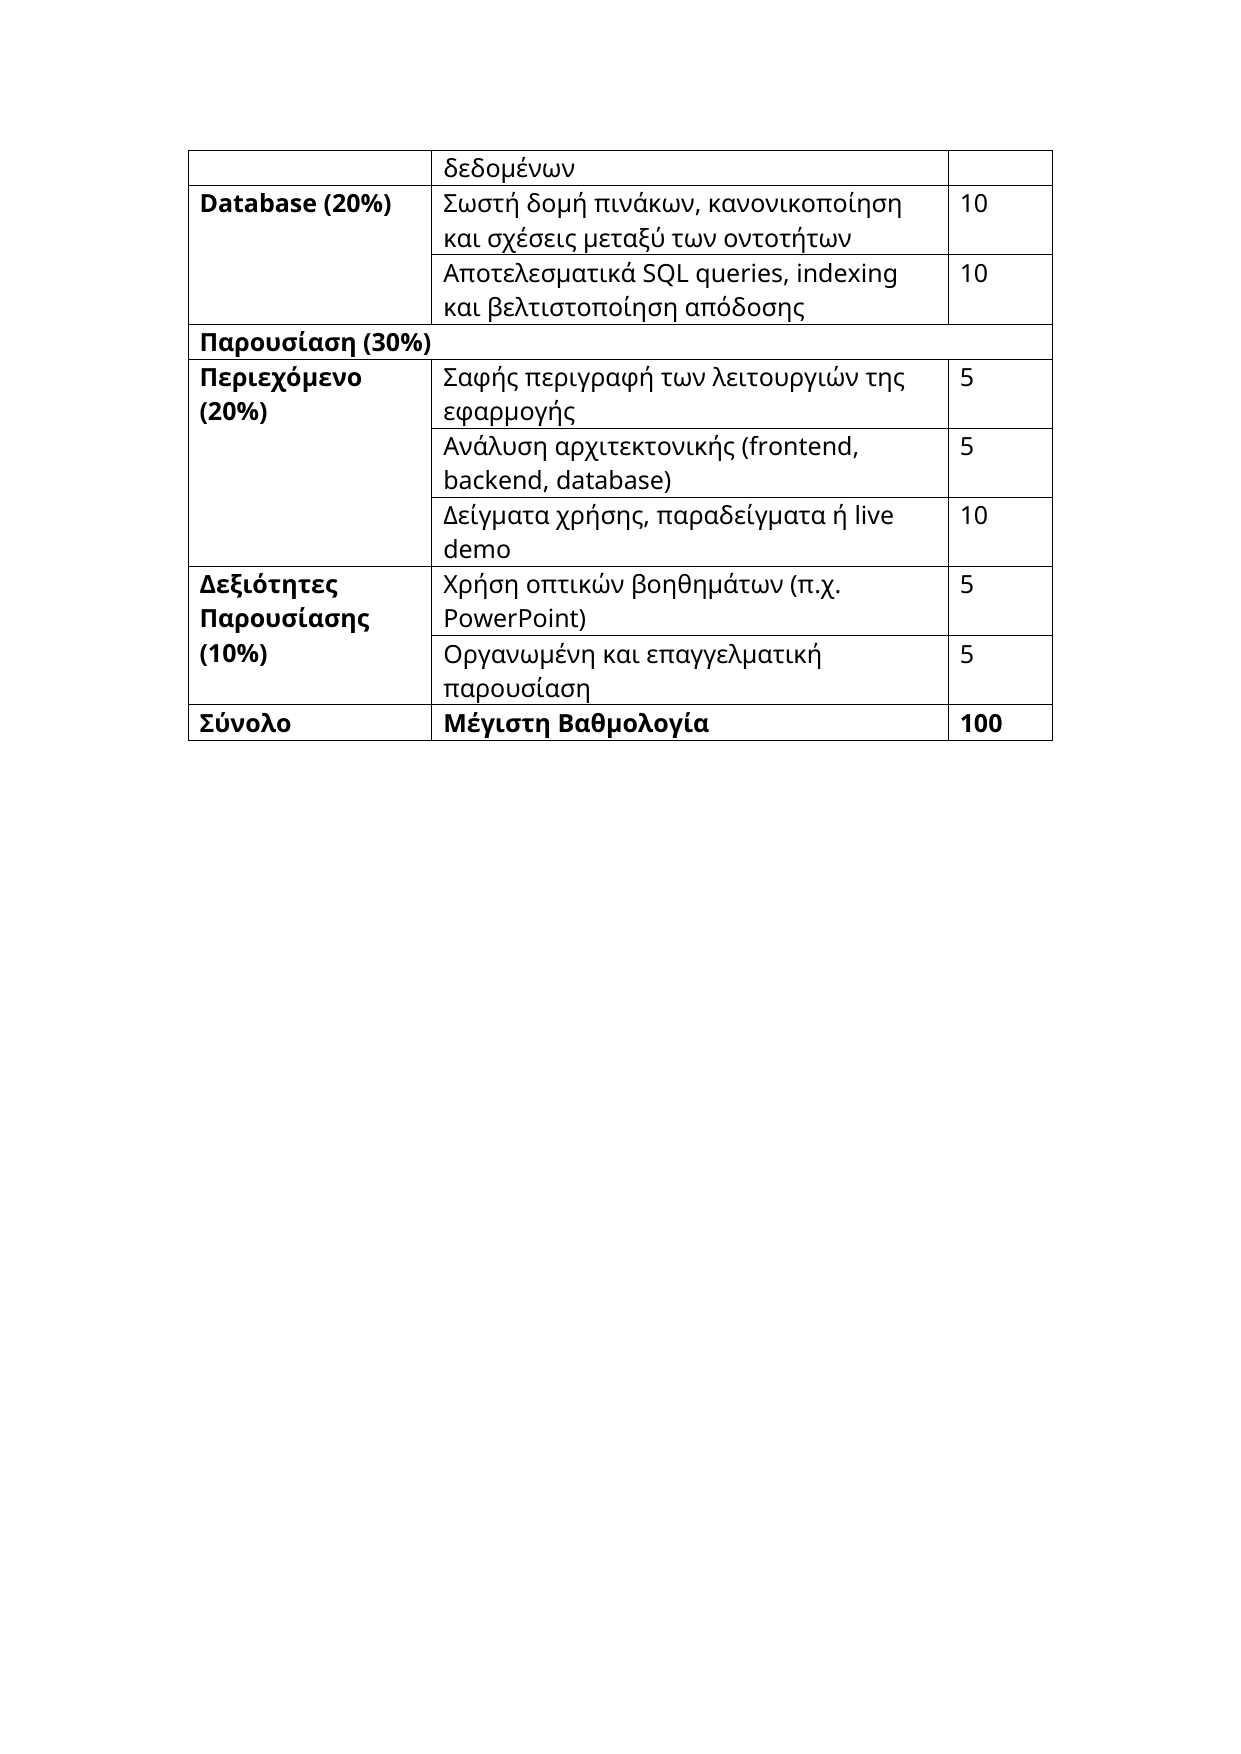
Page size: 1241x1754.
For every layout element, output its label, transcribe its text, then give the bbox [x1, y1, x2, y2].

table_cell Αποτελεσματικά SQL queries, indexing και βελτιστοποίηση απόδοσης [432, 255, 948, 323]
table_cell 100 [949, 705, 1052, 739]
table_cell 5 [949, 360, 1052, 428]
table_cell Παρουσίαση (30%) [189, 325, 1052, 358]
table_cell 5 [949, 151, 1052, 185]
table_cell Database (20%) [189, 186, 431, 323]
table_cell Ανάλυση αρχιτεκτονικής (frontend, backend, database) [432, 429, 948, 497]
table_cell 10 [949, 255, 1052, 323]
table_cell 10 [949, 186, 1052, 254]
table_cell 10 [949, 498, 1052, 566]
table_cell 5 [949, 636, 1052, 704]
table_cell 5 [949, 429, 1052, 497]
table_cell Σωστή δομή πινάκων, κανονικοποίηση και σχέσεις μεταξύ των οντοτήτων [432, 186, 948, 254]
table_cell Σύνολο [189, 705, 431, 739]
table_cell 5 [949, 567, 1052, 635]
table_cell Περιεχόμενο (20%) [189, 360, 431, 566]
table_cell Δείγματα χρήσης, παραδείγματα ή live demo [432, 498, 948, 566]
table_cell Οργανωμένη και επαγγελματική παρουσίαση [432, 636, 948, 704]
table_cell Δεξιότητες Παρουσίασης (10%) [189, 567, 431, 704]
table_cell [432, 151, 948, 185]
table_cell Σαφής περιγραφή των λειτουργιών της εφαρμογής [432, 360, 948, 428]
table_cell Χρήση οπτικών βοηθημάτων (π.χ. PowerPoint) [432, 567, 948, 635]
table_cell Μέγιστη Βαθμολογία [432, 705, 948, 739]
